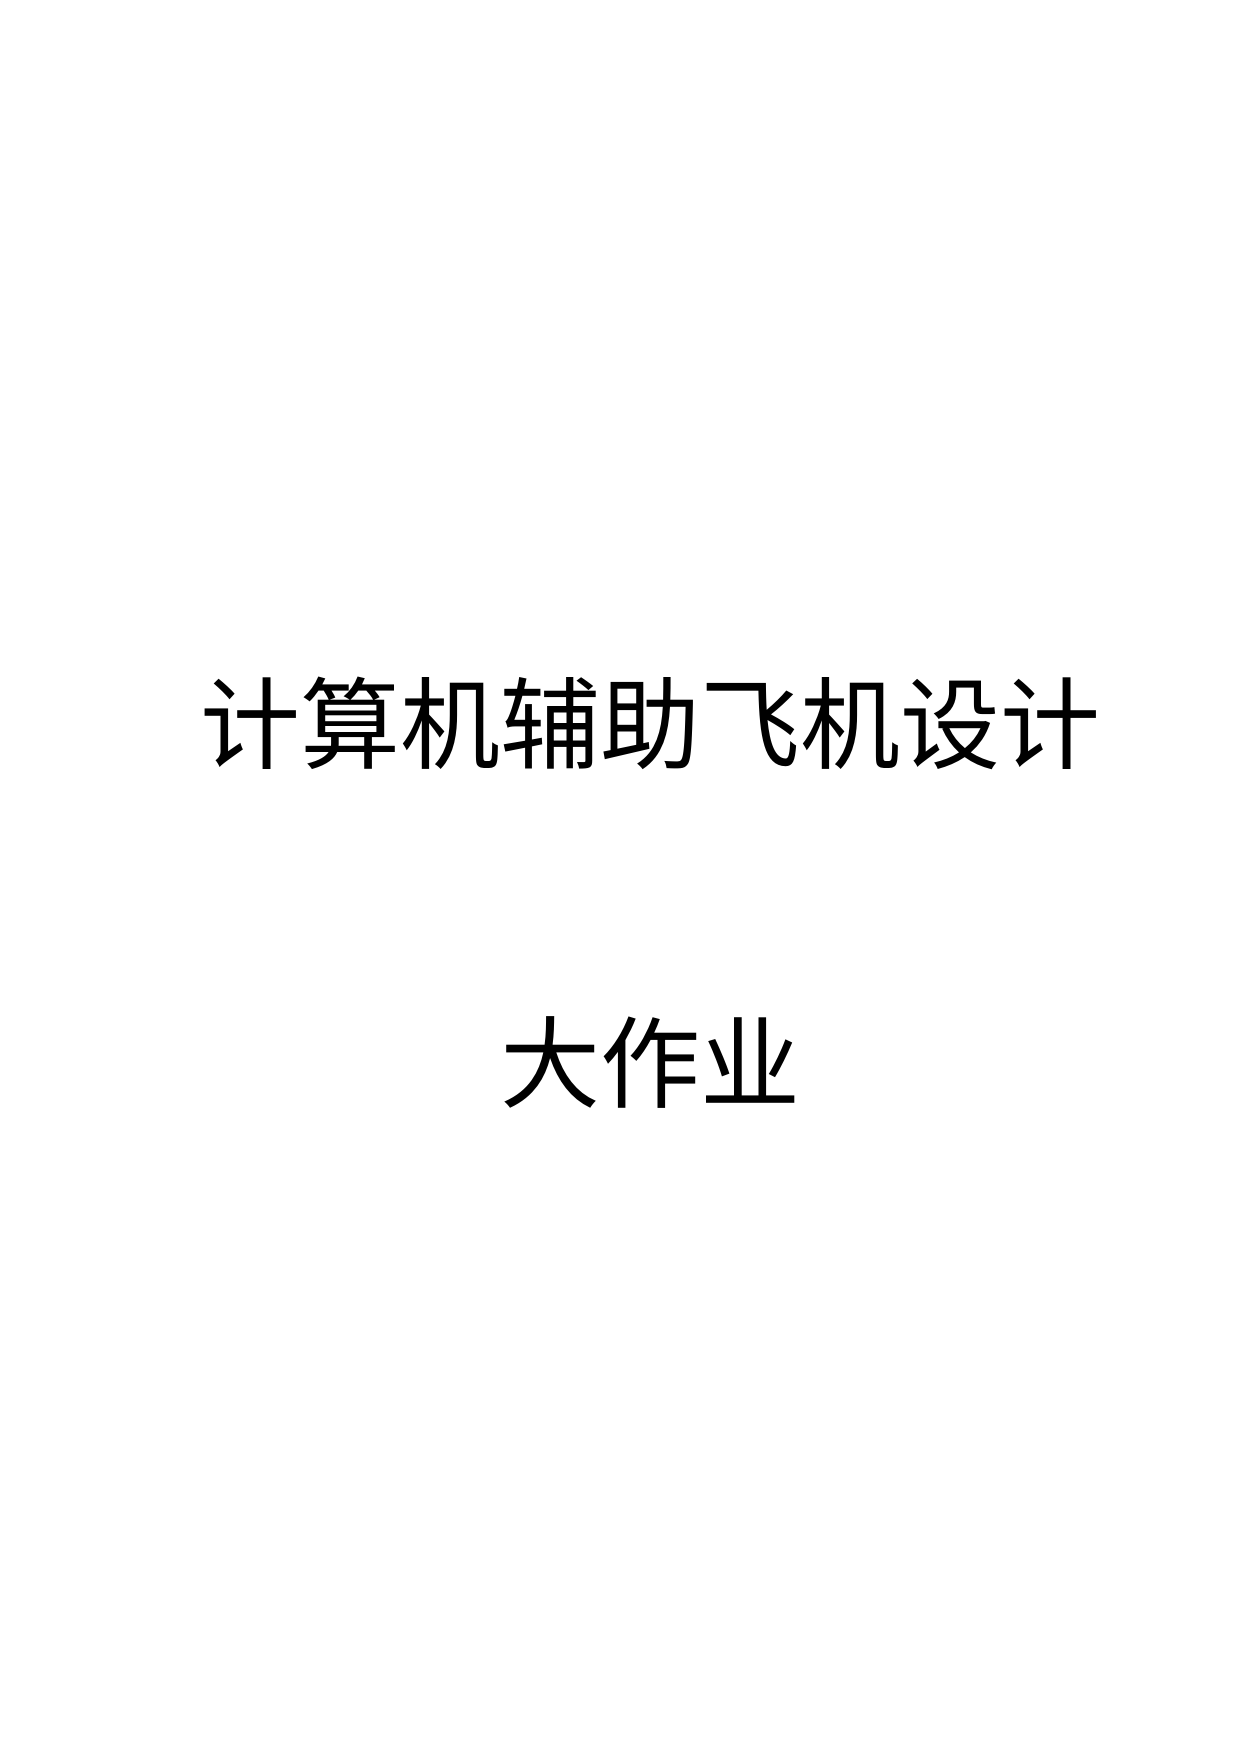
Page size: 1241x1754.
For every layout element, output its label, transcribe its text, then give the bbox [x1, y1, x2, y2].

text 大作业 [148, 976, 1152, 1138]
text 计算机辅助飞机设计 [148, 636, 1152, 799]
